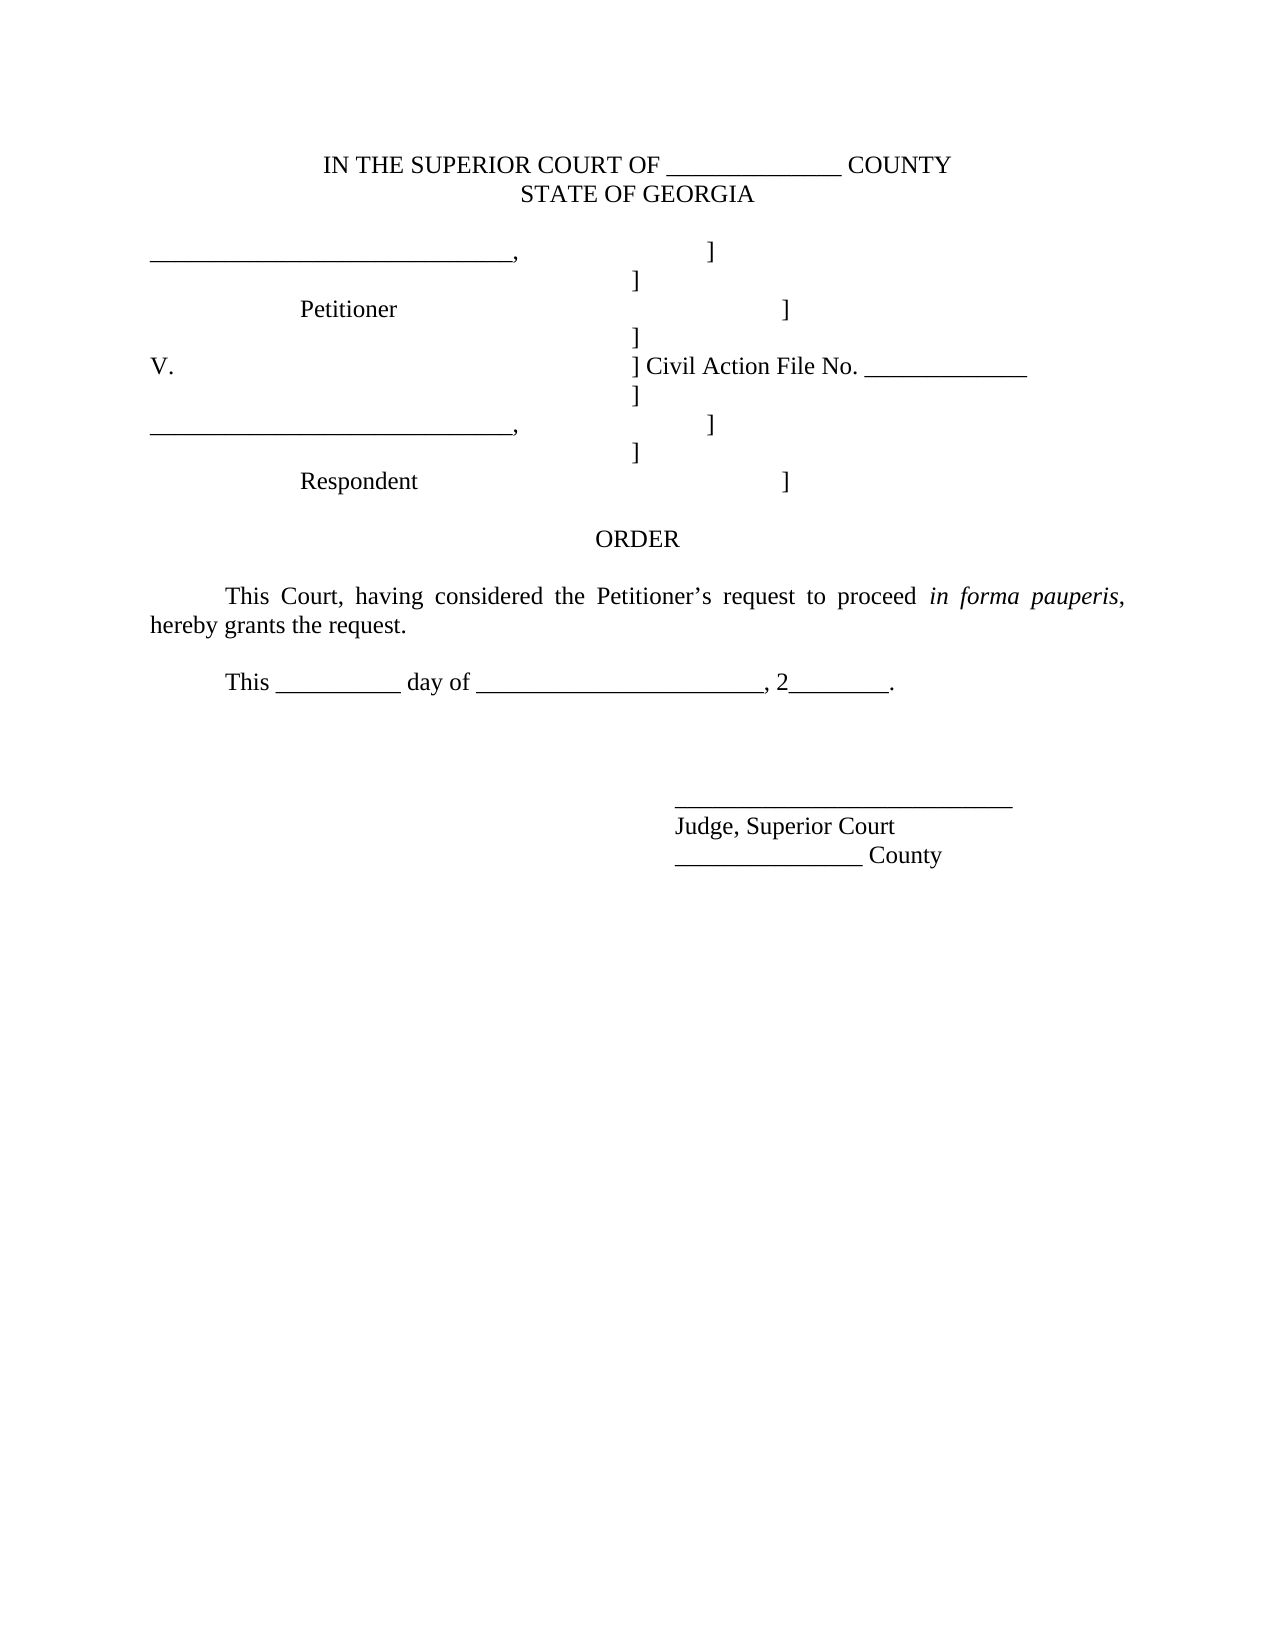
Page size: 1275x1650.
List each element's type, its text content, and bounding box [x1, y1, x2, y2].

text ] [150, 437, 1125, 466]
text ] [150, 265, 1125, 294]
text ] [150, 380, 1125, 409]
text ] [150, 322, 1125, 351]
text Judge, Superior Court [150, 811, 1125, 840]
text IN THE SUPERIOR COURT OF ______________ COUNTY [150, 150, 1125, 179]
text Respondent ] [300, 466, 1125, 495]
text This __________ day of _______________________, 2________. [150, 667, 1125, 696]
text ORDER [150, 524, 1125, 552]
text Petitioner ] [300, 294, 1125, 322]
text _______________ County [150, 840, 1125, 869]
text STATE OF GEORGIA [150, 179, 1125, 207]
text ___________________________ [150, 782, 1125, 811]
text This Court, having considered the Petitioner’s request to proceed in forma pauperis, hereby grants the request. [150, 581, 1125, 639]
text _____________________________, ] [150, 236, 1125, 265]
text _____________________________, ] [150, 409, 1125, 437]
list V. ] Civil Action File No. _____________ [150, 351, 1125, 380]
